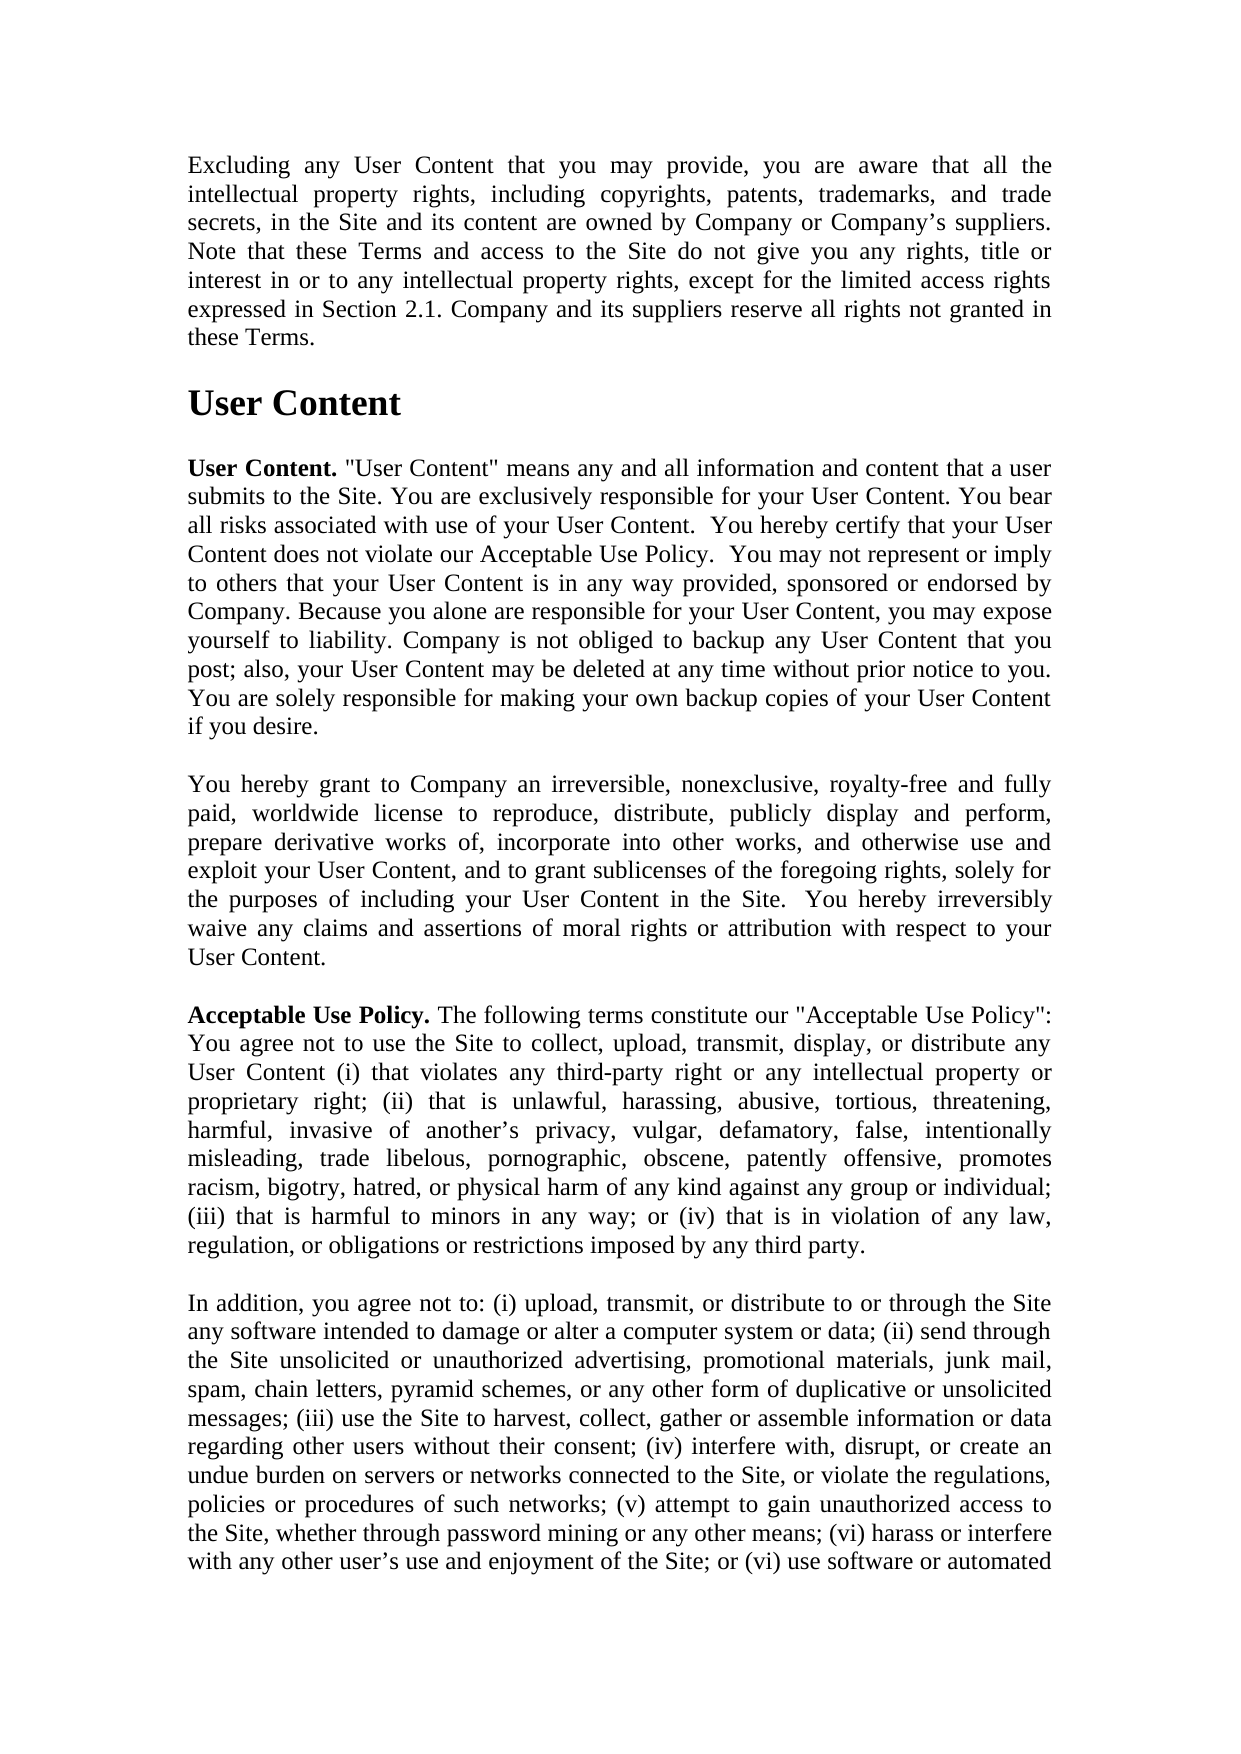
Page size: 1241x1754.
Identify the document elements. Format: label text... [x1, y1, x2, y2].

text Excluding any User Content that you may provide, you are aware that all the intellectual property rights, including copyrights, patents, trademarks, and trade secrets, in the Site and its content are owned by Company or Company’s suppliers. Note that these Terms and access to the Site do not give you any rights, title or interest in or to any intellectual property rights, except for the limited access rights expressed in Section 2.1. Company and its suppliers reserve all rights not granted in these Terms. [187, 150, 1053, 351]
text User Content [187, 380, 1053, 423]
text Acceptable Use Policy. The following terms constitute our "Acceptable Use Policy": You agree not to use the Site to collect, upload, transmit, display, or distribute any User Content (i) that violates any third-party right or any intellectual property or proprietary right; (ii) that is unlawful, harassing, abusive, tortious, threatening, harmful, invasive of another’s privacy, vulgar, defamatory, false, intentionally misleading, trade libelous, pornographic, obscene, patently offensive, promotes racism, bigotry, hatred, or physical harm of any kind against any group or individual; (iii) that is harmful to minors in any way; or (iv) that is in violation of any law, regulation, or obligations or restrictions imposed by any third party. [187, 1000, 1053, 1258]
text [187, 1288, 1053, 1575]
text User Content. "User Content" means any and all information and content that a user submits to the Site. You are exclusively responsible for your User Content. You bear all risks associated with use of your User Content. You hereby certify that your User Content does not violate our Acceptable Use Policy. You may not represent or imply to others that your User Content is in any way provided, sponsored or endorsed by Company. Because you alone are responsible for your User Content, you may expose yourself to liability. Company is not obliged to backup any User Content that you post; also, your User Content may be deleted at any time without prior notice to you. You are solely responsible for making your own backup copies of your User Content if you desire. [187, 453, 1053, 740]
text You hereby grant to Company an irreversible, nonexclusive, royalty-free and fully paid, worldwide license to reproduce, distribute, publicly display and perform, prepare derivative works of, incorporate into other works, and otherwise use and exploit your User Content, and to grant sublicenses of the foregoing rights, solely for the purposes of including your User Content in the Site. You hereby irreversibly waive any claims and assertions of moral rights or attribution with respect to your User Content. [187, 769, 1053, 971]
